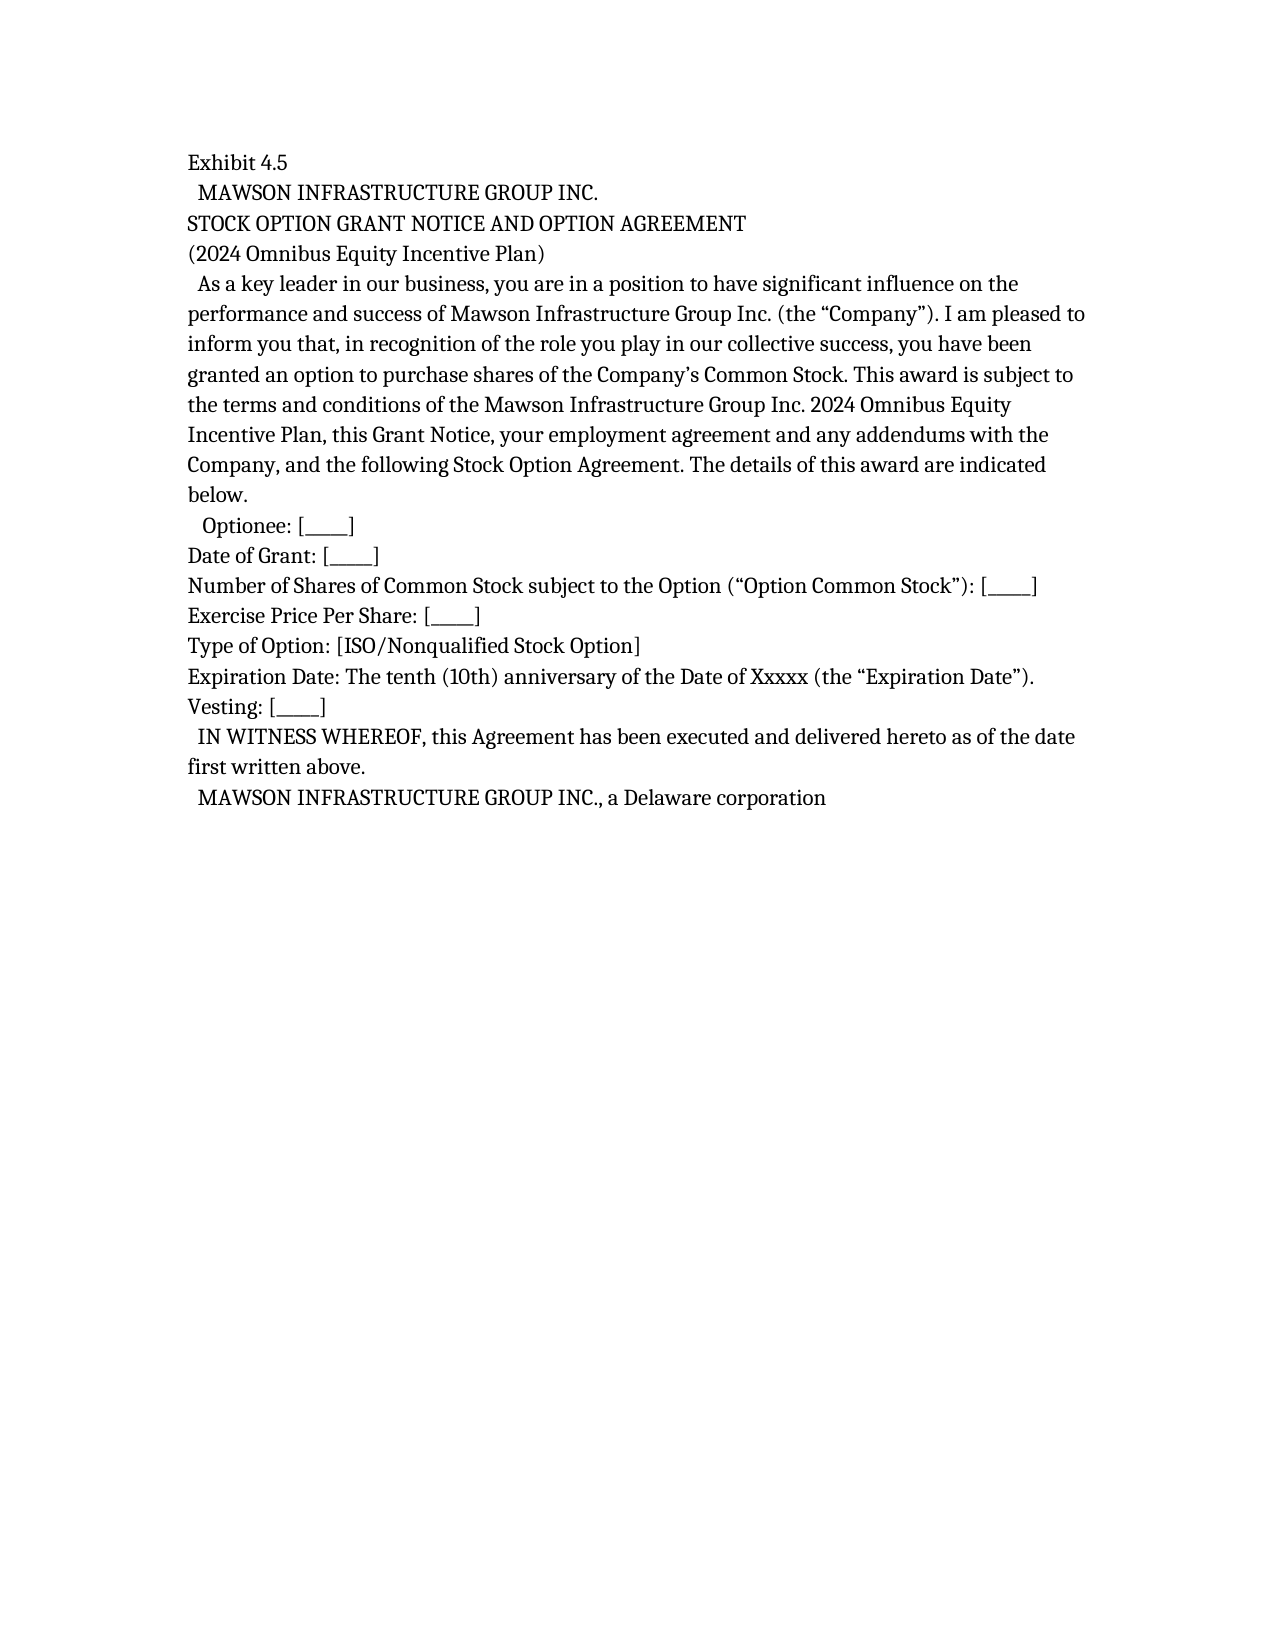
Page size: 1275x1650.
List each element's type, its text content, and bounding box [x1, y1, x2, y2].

text Exhibit 4.5 MAWSON INFRASTRUCTURE GROUP INC. STOCK OPTION GRANT NOTICE AND OPTION AGREEMENT (2024 Omnibus Equity Incentive Plan) As a key leader in our business, you are in a position to have significant influence on the performance and success of Mawson Infrastructure Group Inc. (the “Company”). I am pleased to inform you that, in recognition of the role you play in our collective success, you have been granted an option to purchase shares of the Company’s Common Stock. This award is subject to the terms and conditions of the Mawson Infrastructure Group Inc. 2024 Omnibus Equity Incentive Plan, this Grant Notice, your employment agreement and any addendums with the Company, and the following Stock Option Agreement. The details of this award are indicated below. Optionee: [_____] Date of Grant: [_____] Number of Shares of Common Stock subject to the Option (“Option Common Stock”): [_____] Exercise Price Per Share: [_____] Type of Option: [ISO/Nonqualified Stock Option] Expiration Date: The tenth (10th) anniversary of the Date of Xxxxx (the “Expiration Date”). Vesting: [_____] IN WITNESS WHEREOF, this Agreement has been executed and delivered hereto as of the date first written above. MAWSON INFRASTRUCTURE GROUP INC., a Delaware corporation [187, 150, 1087, 811]
